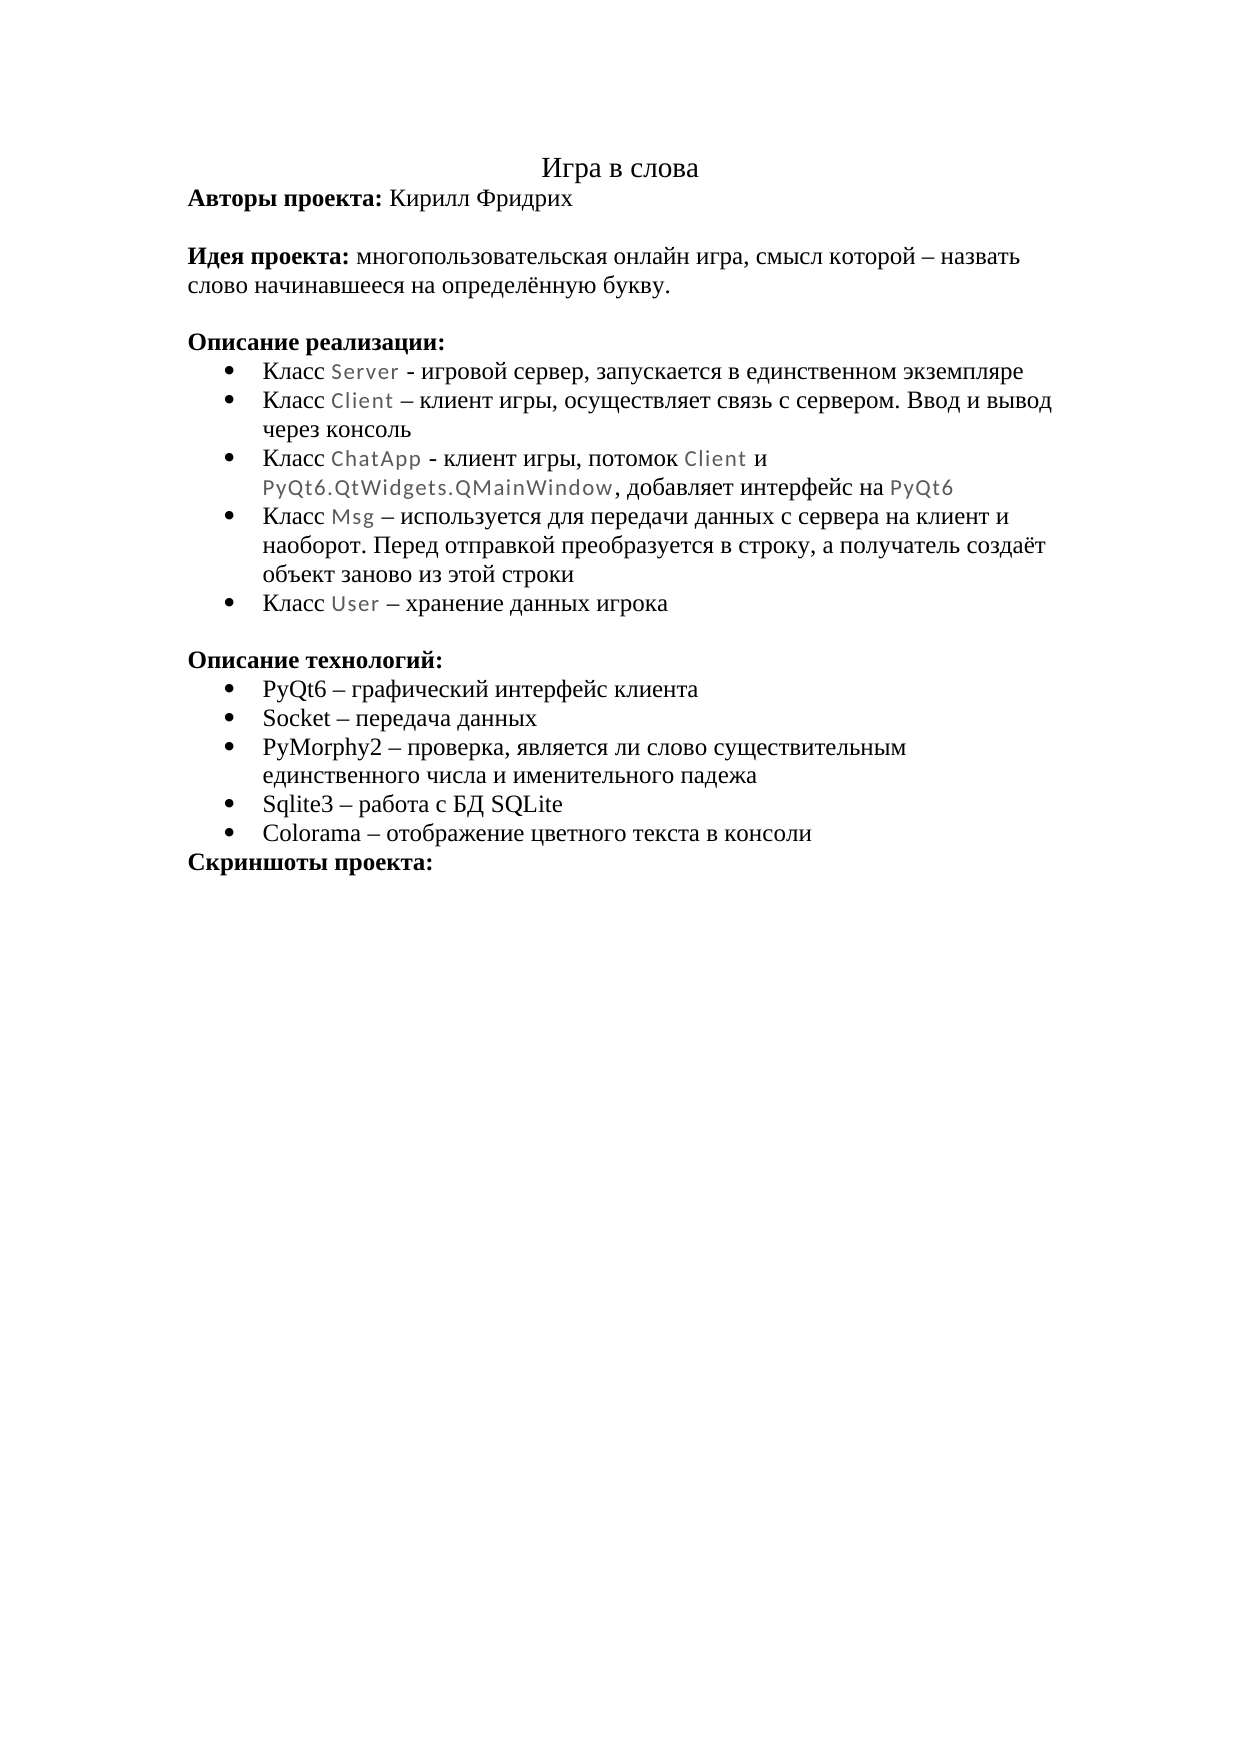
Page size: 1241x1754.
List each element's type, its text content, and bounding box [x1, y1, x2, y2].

text Идея проекта: многопользовательская онлайн игра, смысл которой – назвать слово начинавшееся на определённую букву. [187, 241, 1053, 298]
list PyMorphy2 – проверка, является ли слово существительным единственного числа и именительного падежа [225, 732, 1053, 789]
text Описание реализации: [187, 327, 1053, 356]
list PyQt6 – графический интерфейс клиента [225, 674, 1053, 703]
list Класс Server - игровой сервер, запускается в единственном экземпляре [225, 356, 1053, 385]
list Colorama – отображение цветного текста в консоли [225, 818, 1053, 847]
text Описание технологий: [187, 645, 1053, 674]
list Класс ChatApp - клиент игры, потомок Client и PyQt6.QtWidgets.QMainWindow, добавляет интерфейс на PyQt6 [225, 443, 1053, 501]
text Скриншоты проекта: [187, 847, 1053, 875]
list Socket – передача данных [225, 703, 1053, 732]
list Sqlite3 – работа с БД SQLite [225, 789, 1053, 818]
list Класс User – хранение данных игрока [225, 588, 1053, 617]
list Класс Msg – используется для передачи данных с сервера на клиент и наоборот. Перед отправкой преобразуется в строку, а получатель создаёт объект заново из этой строки [225, 501, 1053, 588]
list Класс Client – клиент игры, осуществляет связь с сервером. Ввод и вывод через консоль [225, 385, 1053, 443]
text Авторы проекта: Кирилл Фридрих [187, 183, 1053, 212]
text Игра в слова [187, 150, 1053, 183]
